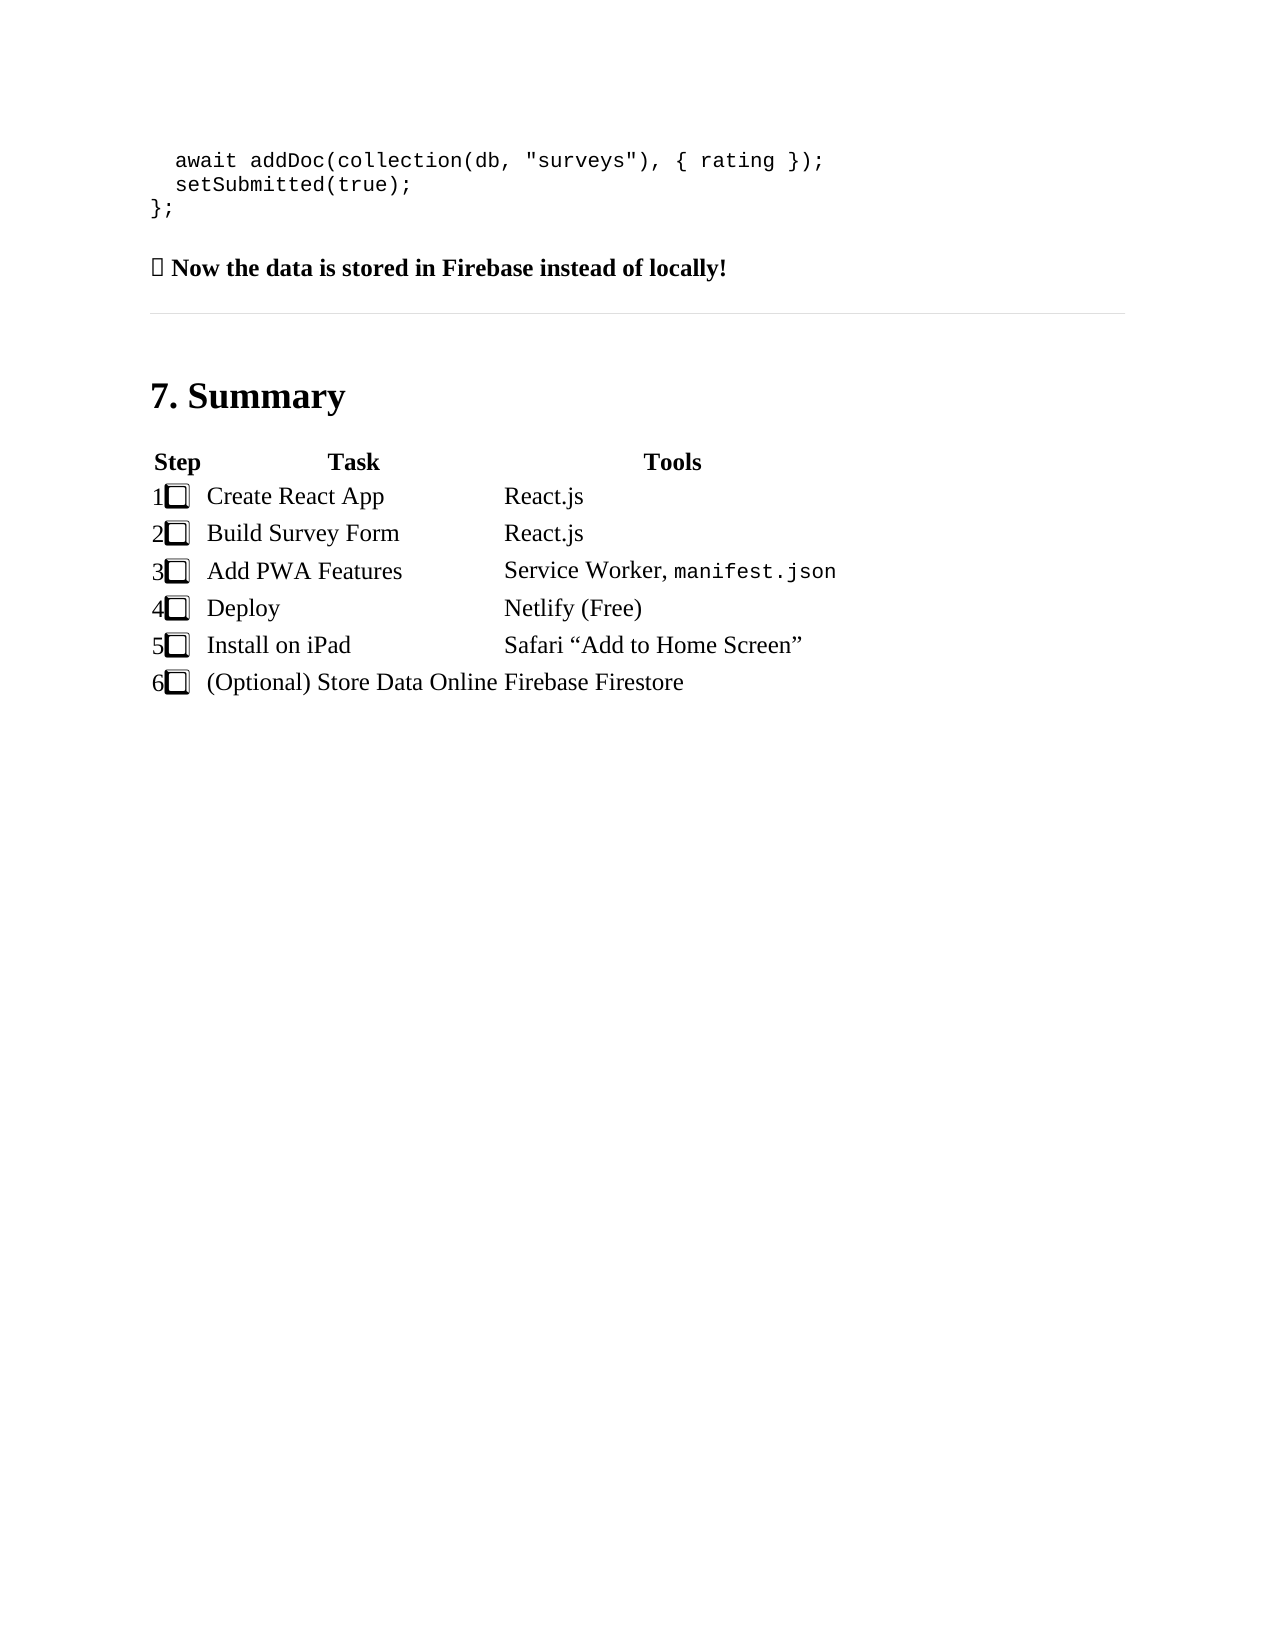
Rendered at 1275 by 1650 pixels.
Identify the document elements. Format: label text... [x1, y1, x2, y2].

table_cell Safari “Add to Home Screen” [502, 626, 843, 663]
text }; [150, 197, 1125, 221]
table_header Task [205, 445, 502, 477]
table_cell 2️⃣ [150, 514, 205, 552]
table_cell Add PWA Features [205, 552, 502, 589]
table_cell Build Survey Form [205, 514, 502, 552]
table_cell (Optional) Store Data Online [205, 663, 502, 700]
table_cell Firebase Firestore [502, 663, 843, 700]
table_cell 5️⃣ [150, 626, 205, 663]
text 🎉 Now the data is stored in Firebase instead of locally! [150, 250, 1125, 284]
text setSubmitted(true); [150, 174, 1125, 197]
table_cell 1️⃣ [150, 477, 205, 514]
table_cell 4️⃣ [150, 589, 205, 626]
table_cell React.js [502, 477, 843, 514]
table_cell 6️⃣ [150, 663, 205, 700]
table_cell React.js [502, 514, 843, 552]
table_cell 3️⃣ [150, 552, 205, 589]
text 7. Summary [150, 373, 1125, 416]
table_header Step [150, 445, 205, 477]
table_cell Deploy [205, 589, 502, 626]
table_cell Create React App [205, 477, 502, 514]
table_header Tools [502, 445, 843, 477]
table_cell Netlify (Free) [502, 589, 843, 626]
table_cell Install on iPad [205, 626, 502, 663]
text await addDoc(collection(db, "surveys"), { rating }); [150, 150, 1125, 174]
table_cell Service Worker, manifest.json [502, 552, 843, 589]
